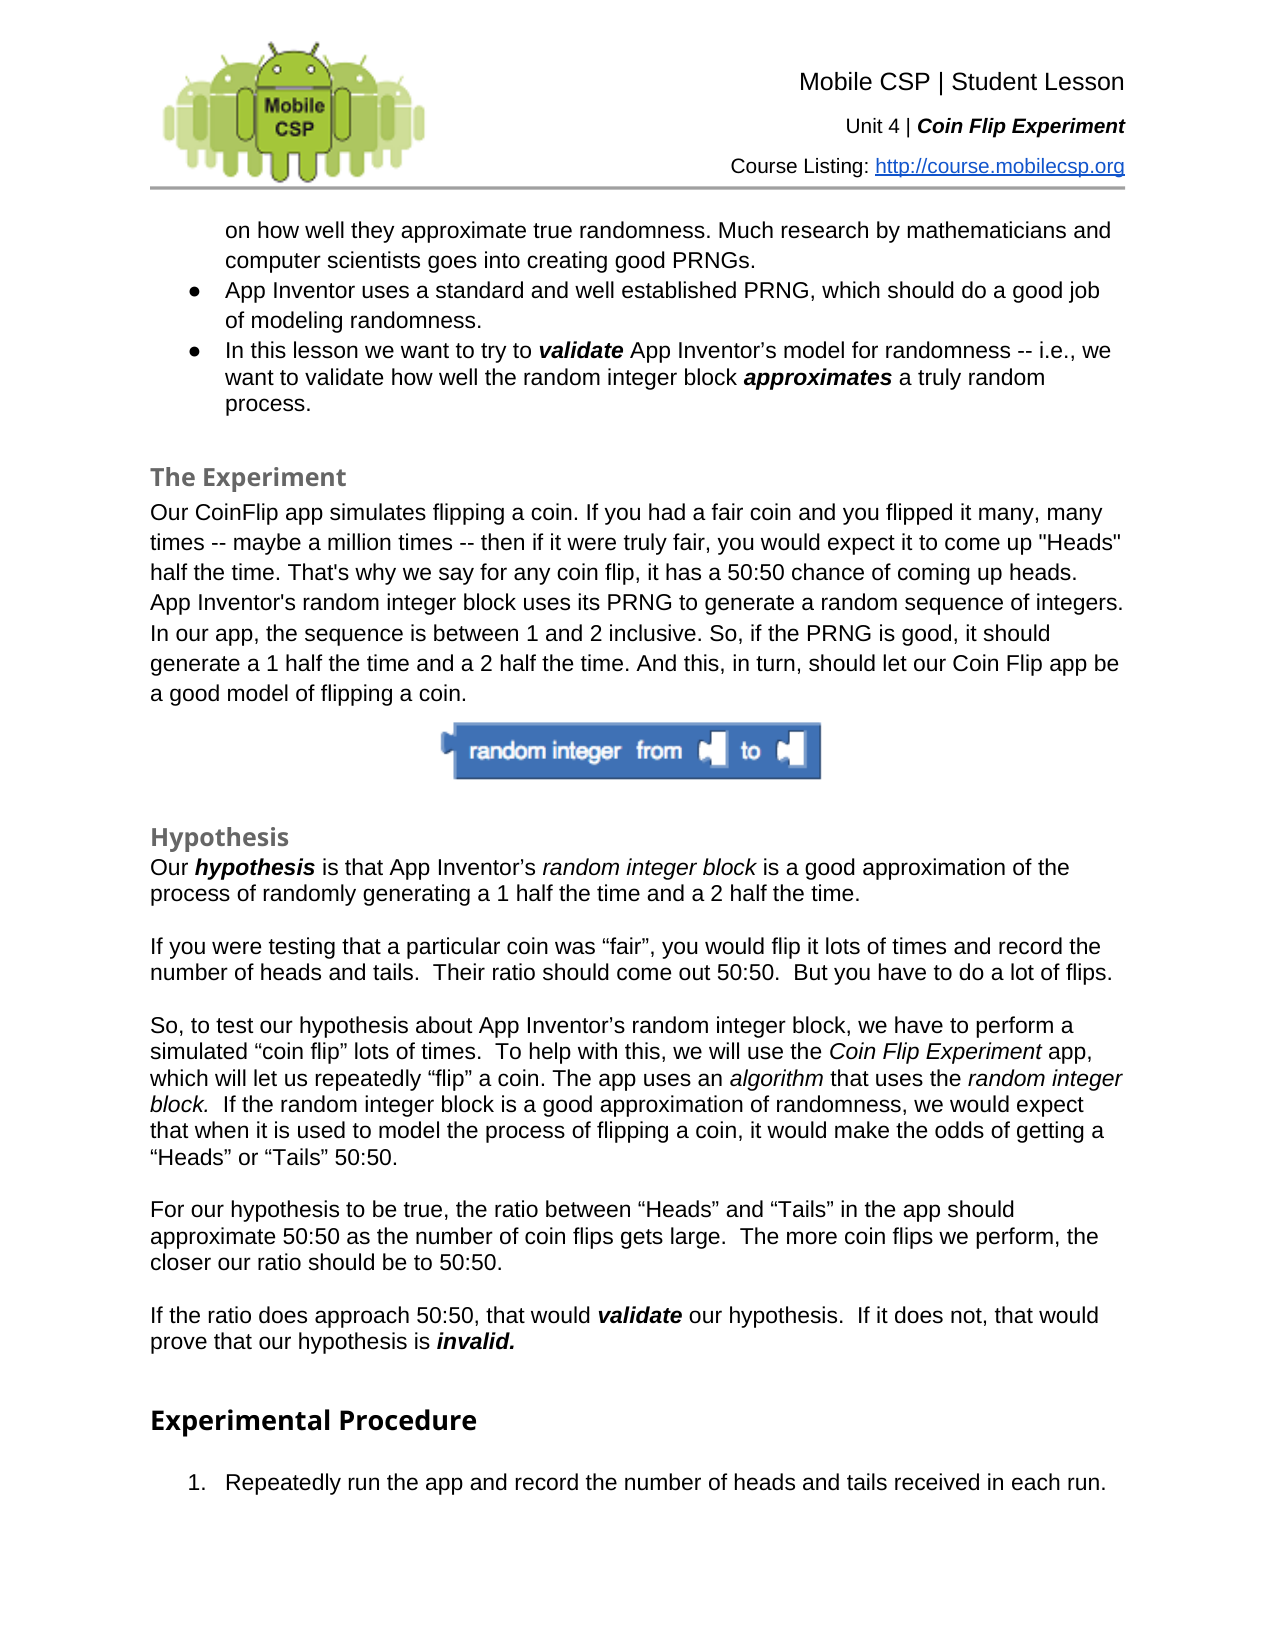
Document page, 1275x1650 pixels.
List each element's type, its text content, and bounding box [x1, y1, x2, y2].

subtitle Hypothesis [150, 820, 1125, 854]
text Our hypothesis is that App Inventor’s random integer block is a good approximation of the process of randomly generating a 1 half the time and a 2 half the time. [150, 854, 1125, 907]
text So, to test our hypothesis about App Inventor’s random integer block, we have to perform a simulated “coin flip” lots of times. To help with this, we will use the Coin Flip Experiment app, which will let us repeatedly “flip” a coin. The app uses an algorithm that uses the random integer block. If the random integer block is a good approximation of randomness, we would expect that when it is used to model the process of flipping a coin, it would make the odds of getting a “Heads” or “Tails” 50:50. [150, 1012, 1125, 1170]
text If you were testing that a particular coin was “fair”, you would flip it lots of times and record the number of heads and tails. Their ratio should come out 50:50. But you have to do a lot of flips. [150, 933, 1125, 986]
subtitle The Experiment [150, 459, 1125, 494]
text Our CoinFlip app simulates flipping a coin. If you had a fair coin and you flipped it many, many times -- maybe a million times -- then if it were truly fair, you would expect it to come up "Heads" half the time. That's why we say for any coin flip, it has a 50:50 chance of coming up heads. [150, 499, 1125, 586]
text App Inventor's random integer block uses its PRNG to generate a random sequence of integers. In our app, the sequence is between 1 and 2 inclusive. So, if the PRNG is good, it should generate a 1 half the time and a 2 half the time. And this, in turn, should let our Coin Flip app be a good model of flipping a coin. [150, 589, 1125, 706]
text For our hypothesis to be true, the ratio between “Heads” and “Tails” in the app should approximate 50:50 as the number of coin flips gets large. The more coin flips we perform, the closer our ratio should be to 50:50. [150, 1196, 1125, 1276]
list In this lesson we want to try to validate App Inventor’s model for randomness -- i.e., we want to validate how well the random integer block approximates a truly random process. [187, 337, 1125, 417]
list App Inventor uses a standard and well established PRNG, which should do a good job of modeling randomness. [187, 277, 1125, 334]
subtitle Experimental Procedure [150, 1402, 1125, 1439]
picture [154, 40, 436, 185]
text If the ratio does approach 50:50, that would validate our hypothesis. If it does not, that would prove that our hypothesis is invalid. [150, 1302, 1125, 1354]
picture [435, 710, 840, 800]
